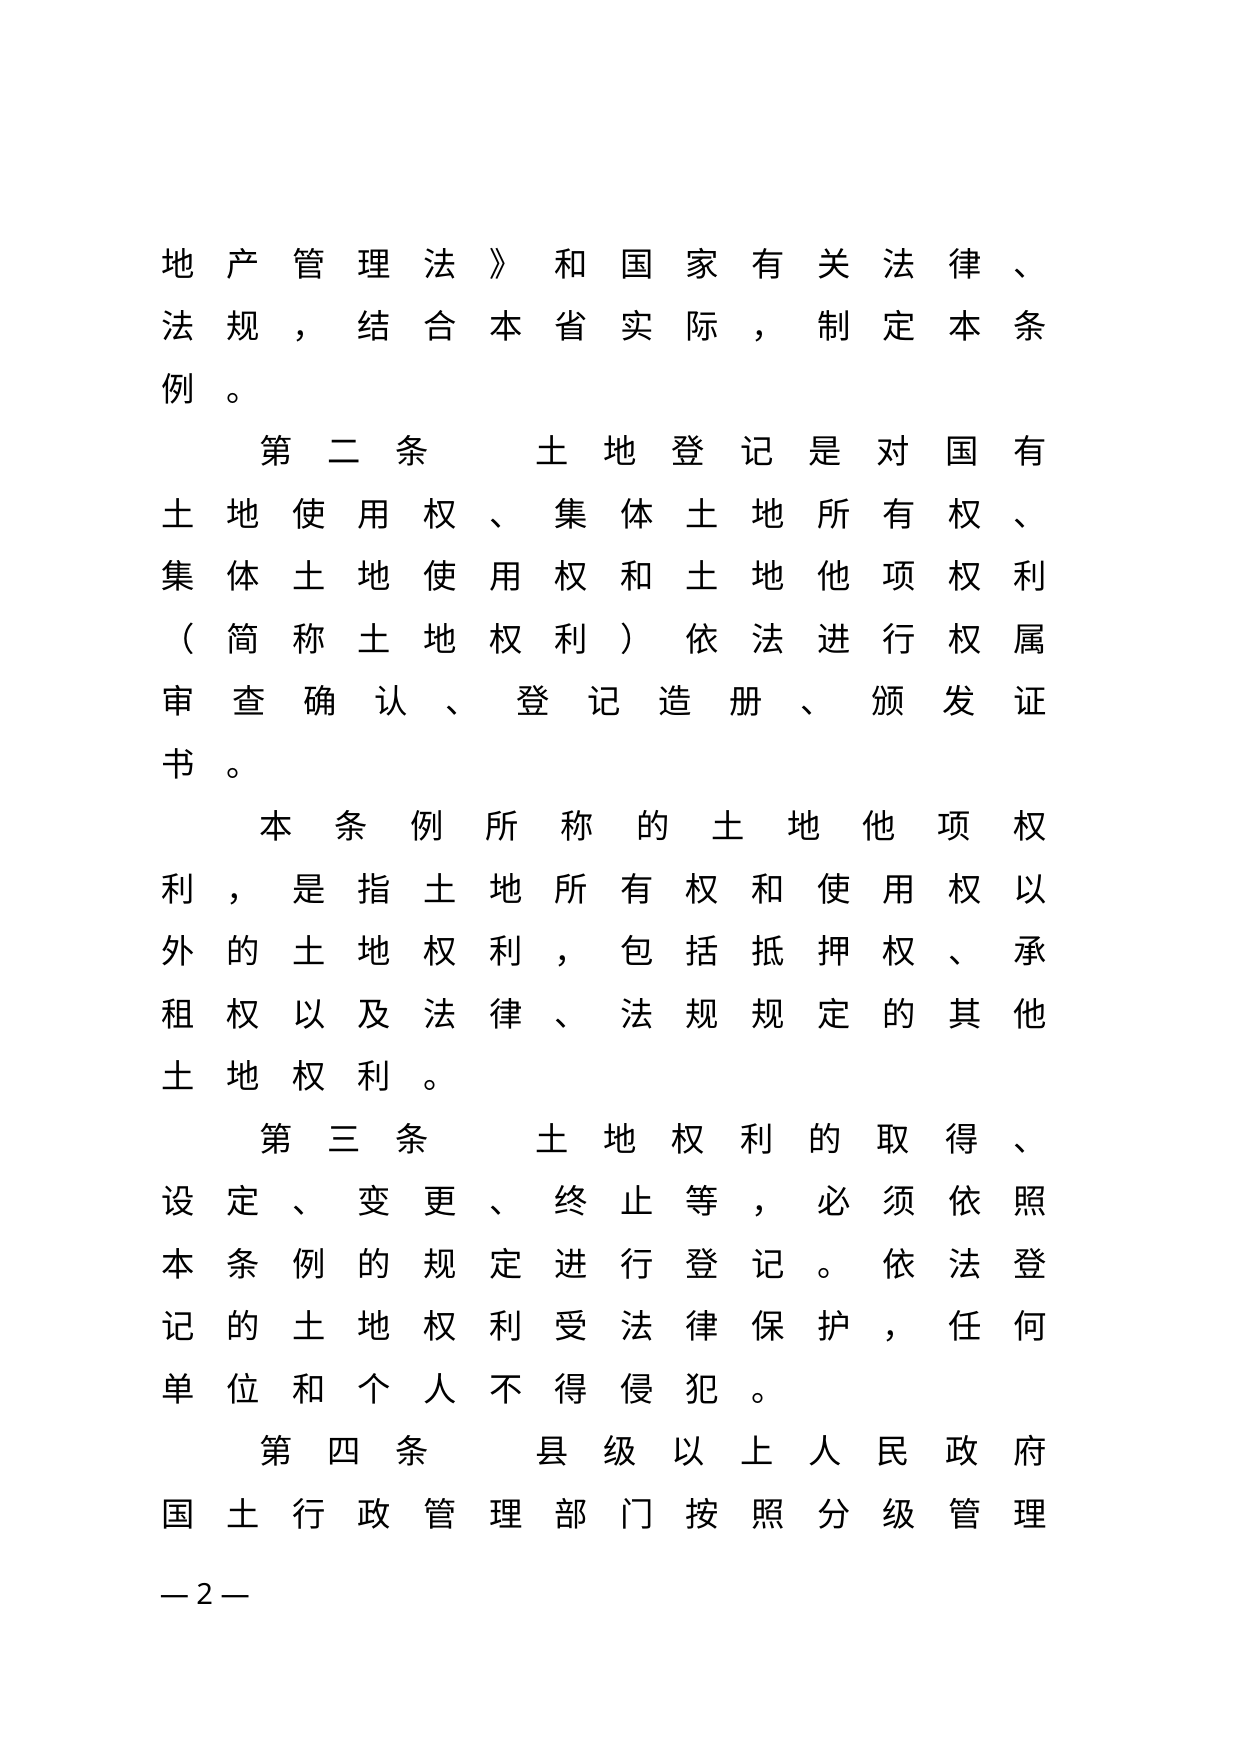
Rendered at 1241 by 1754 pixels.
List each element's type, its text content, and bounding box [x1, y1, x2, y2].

text 本条例所称的土地他项权利，是指土地所有权和使用权以外的土地权利，包括抵押权、承租权以及法律、法规规定的其他土地权利。 [161, 793, 1079, 1106]
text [161, 231, 1079, 418]
text 第二条 土地登记是对国有土地使用权、集体土地所有权、集体土地使用权和土地他项权利（简称土地权利）依法进行权属审查确认、登记造册、颁发证书。 [161, 418, 1079, 793]
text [161, 1418, 1079, 1543]
text 第三条 土地权利的取得、设定、变更、终止等，必须依照本条例的规定进行登记。依法登记的土地权利受法律保护，任何单位和个人不得侵犯。 [161, 1106, 1079, 1418]
